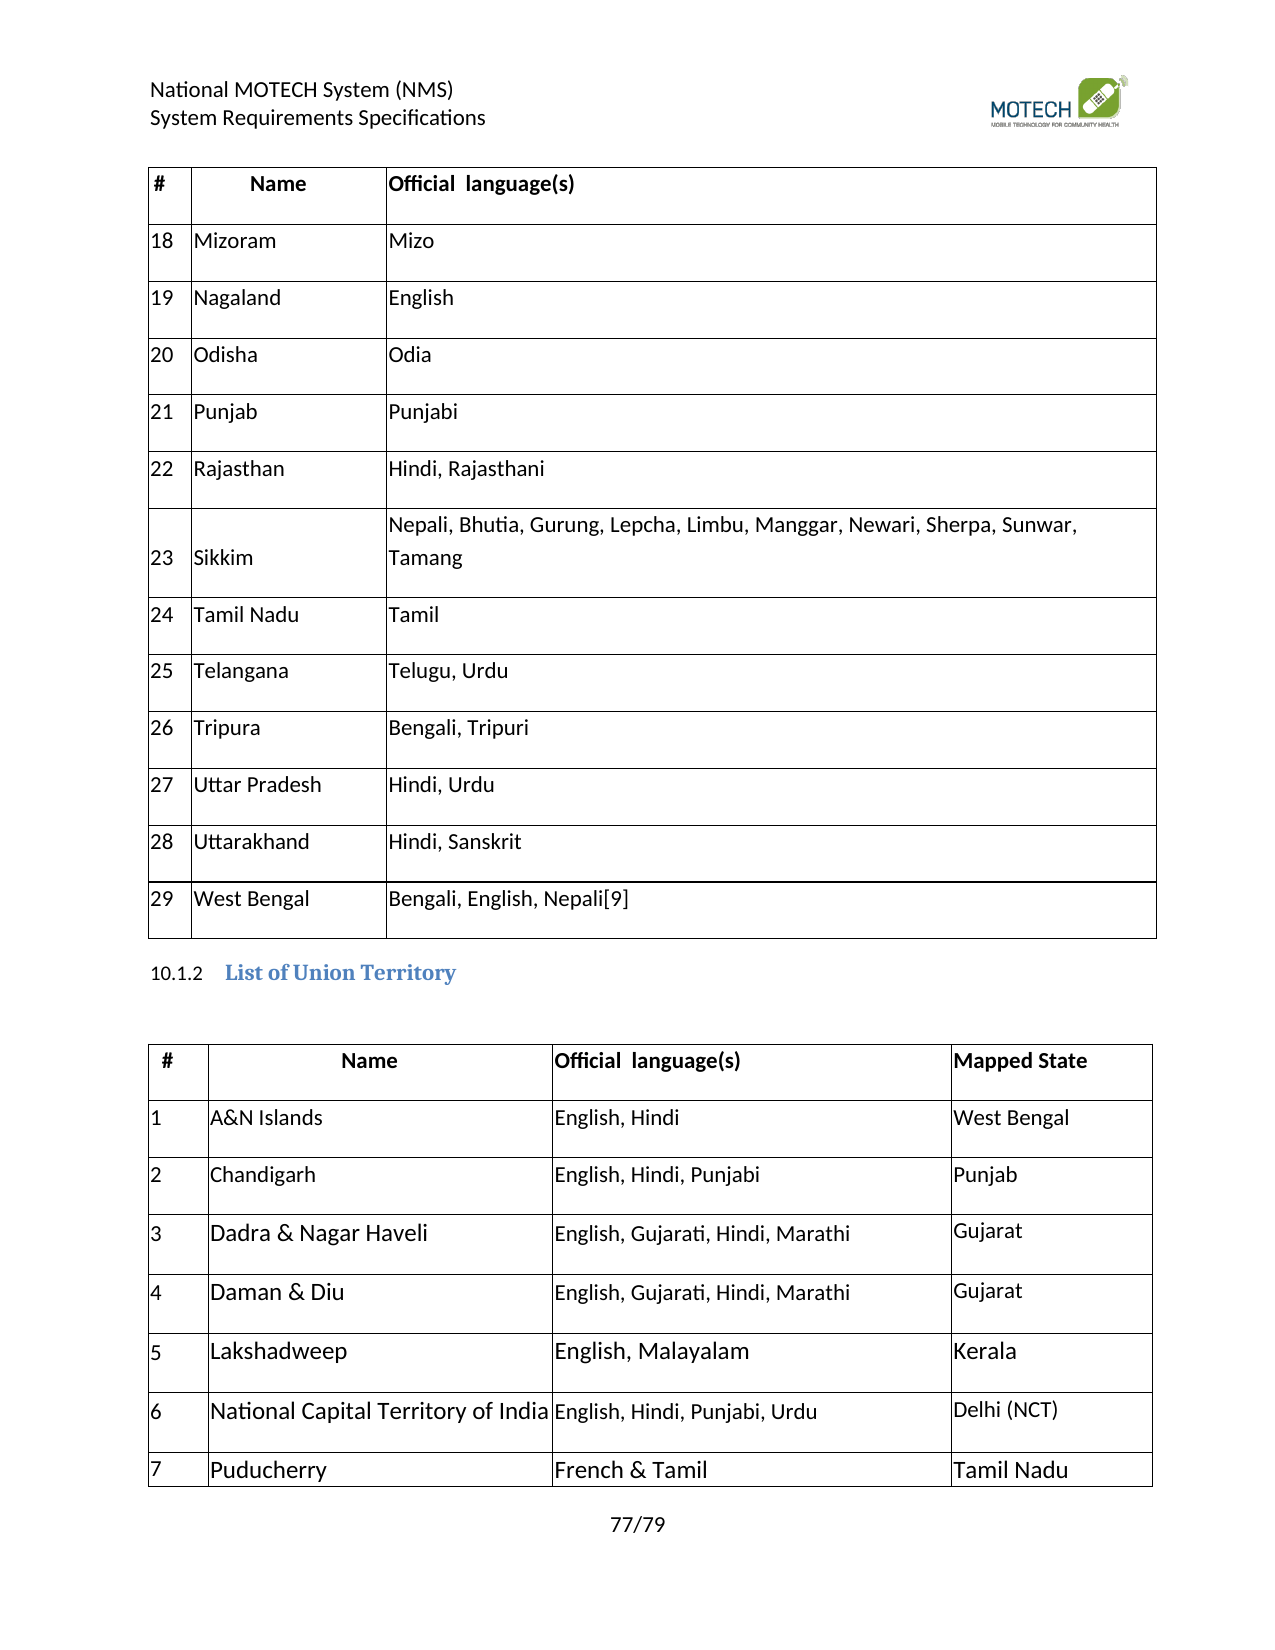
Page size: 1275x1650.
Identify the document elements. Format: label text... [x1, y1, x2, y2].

table_cell Sikkim [192, 509, 386, 597]
table_cell National Capital Territory of India [209, 1393, 552, 1452]
table_cell Tripura [192, 712, 386, 768]
table_cell Tamil [387, 598, 1156, 654]
table_cell 7 [149, 1453, 208, 1486]
table_cell Lakshadweep [209, 1334, 552, 1392]
table_cell Kerala [952, 1334, 1152, 1392]
table_cell Telangana [192, 655, 386, 711]
table_cell 26 [149, 712, 191, 768]
table_header # [149, 168, 191, 224]
table_cell Hindi, Urdu [387, 769, 1156, 824]
table_cell 3 [149, 1215, 208, 1273]
table_cell English, Malayalam [553, 1334, 951, 1392]
table_cell 29 [149, 883, 191, 938]
table_cell Dadra & Nagar Haveli [209, 1215, 552, 1273]
table_cell 21 [149, 395, 191, 451]
table_cell Punjab [192, 395, 386, 451]
table_cell Odisha [192, 339, 386, 394]
table_cell English, Gujarati, Hindi, Marathi [553, 1215, 951, 1273]
table_cell 2 [149, 1158, 208, 1214]
table_cell Rajasthan [192, 452, 386, 508]
table_cell Nagaland [192, 282, 386, 337]
table_cell 6 [149, 1393, 208, 1452]
table_header # [149, 1045, 208, 1100]
table_cell Gujarat [952, 1215, 1152, 1273]
table_cell 1 [149, 1101, 208, 1157]
picture [991, 75, 1129, 127]
table_cell 25 [149, 655, 191, 711]
table_cell Hindi, Rajasthani [387, 452, 1156, 508]
table_cell A&N Islands [209, 1101, 552, 1157]
table_cell Telugu, Urdu [387, 655, 1156, 711]
table_cell Tamil Nadu [952, 1453, 1152, 1486]
table_cell Bengali, English, Nepali[9] [387, 883, 1156, 938]
subtitle List of Union Territory [150, 960, 1125, 987]
table_header Official language(s) [553, 1045, 951, 1100]
table_cell 5 [149, 1334, 208, 1392]
table_cell English, Hindi, Punjabi [553, 1158, 951, 1214]
table_header Mapped State [952, 1045, 1152, 1100]
table_cell Mizoram [192, 225, 386, 281]
table_cell Chandigarh [209, 1158, 552, 1214]
table_cell 19 [149, 282, 191, 337]
table_cell Uttar Pradesh [192, 769, 386, 824]
table_cell English, Hindi, Punjabi, Urdu [553, 1393, 951, 1452]
table_cell Puducherry [209, 1453, 552, 1486]
table_cell Punjabi [387, 395, 1156, 451]
table_cell English [387, 282, 1156, 337]
table_cell 22 [149, 452, 191, 508]
table_cell Delhi (NCT) [952, 1393, 1152, 1452]
table_cell English, Gujarati, Hindi, Marathi [553, 1275, 951, 1333]
table_cell 24 [149, 598, 191, 654]
table_cell West Bengal [952, 1101, 1152, 1157]
table_cell French & Tamil [553, 1453, 951, 1486]
table_cell English, Hindi [553, 1101, 951, 1157]
table_header Official language(s) [387, 168, 1156, 224]
table_cell Nepali, Bhutia, Gurung, Lepcha, Limbu, Manggar, Newari, Sherpa, Sunwar, Tamang [387, 509, 1156, 597]
table_cell Uttarakhand [192, 826, 386, 881]
table_cell 28 [149, 826, 191, 881]
table_cell Tamil Nadu [192, 598, 386, 654]
table_cell Odia [387, 339, 1156, 394]
table_cell 27 [149, 769, 191, 824]
table_cell Gujarat [952, 1275, 1152, 1333]
table_cell Daman & Diu [209, 1275, 552, 1333]
table_cell 23 [149, 509, 191, 597]
table_cell Punjab [952, 1158, 1152, 1214]
table_header Name [192, 168, 386, 224]
table_cell Hindi, Sanskrit [387, 826, 1156, 881]
table_header Name [209, 1045, 552, 1100]
table_cell West Bengal [192, 883, 386, 938]
table_cell Bengali, Tripuri [387, 712, 1156, 768]
table_cell 18 [149, 225, 191, 281]
table_cell 20 [149, 339, 191, 394]
table_cell 4 [149, 1275, 208, 1333]
table_cell Mizo [387, 225, 1156, 281]
